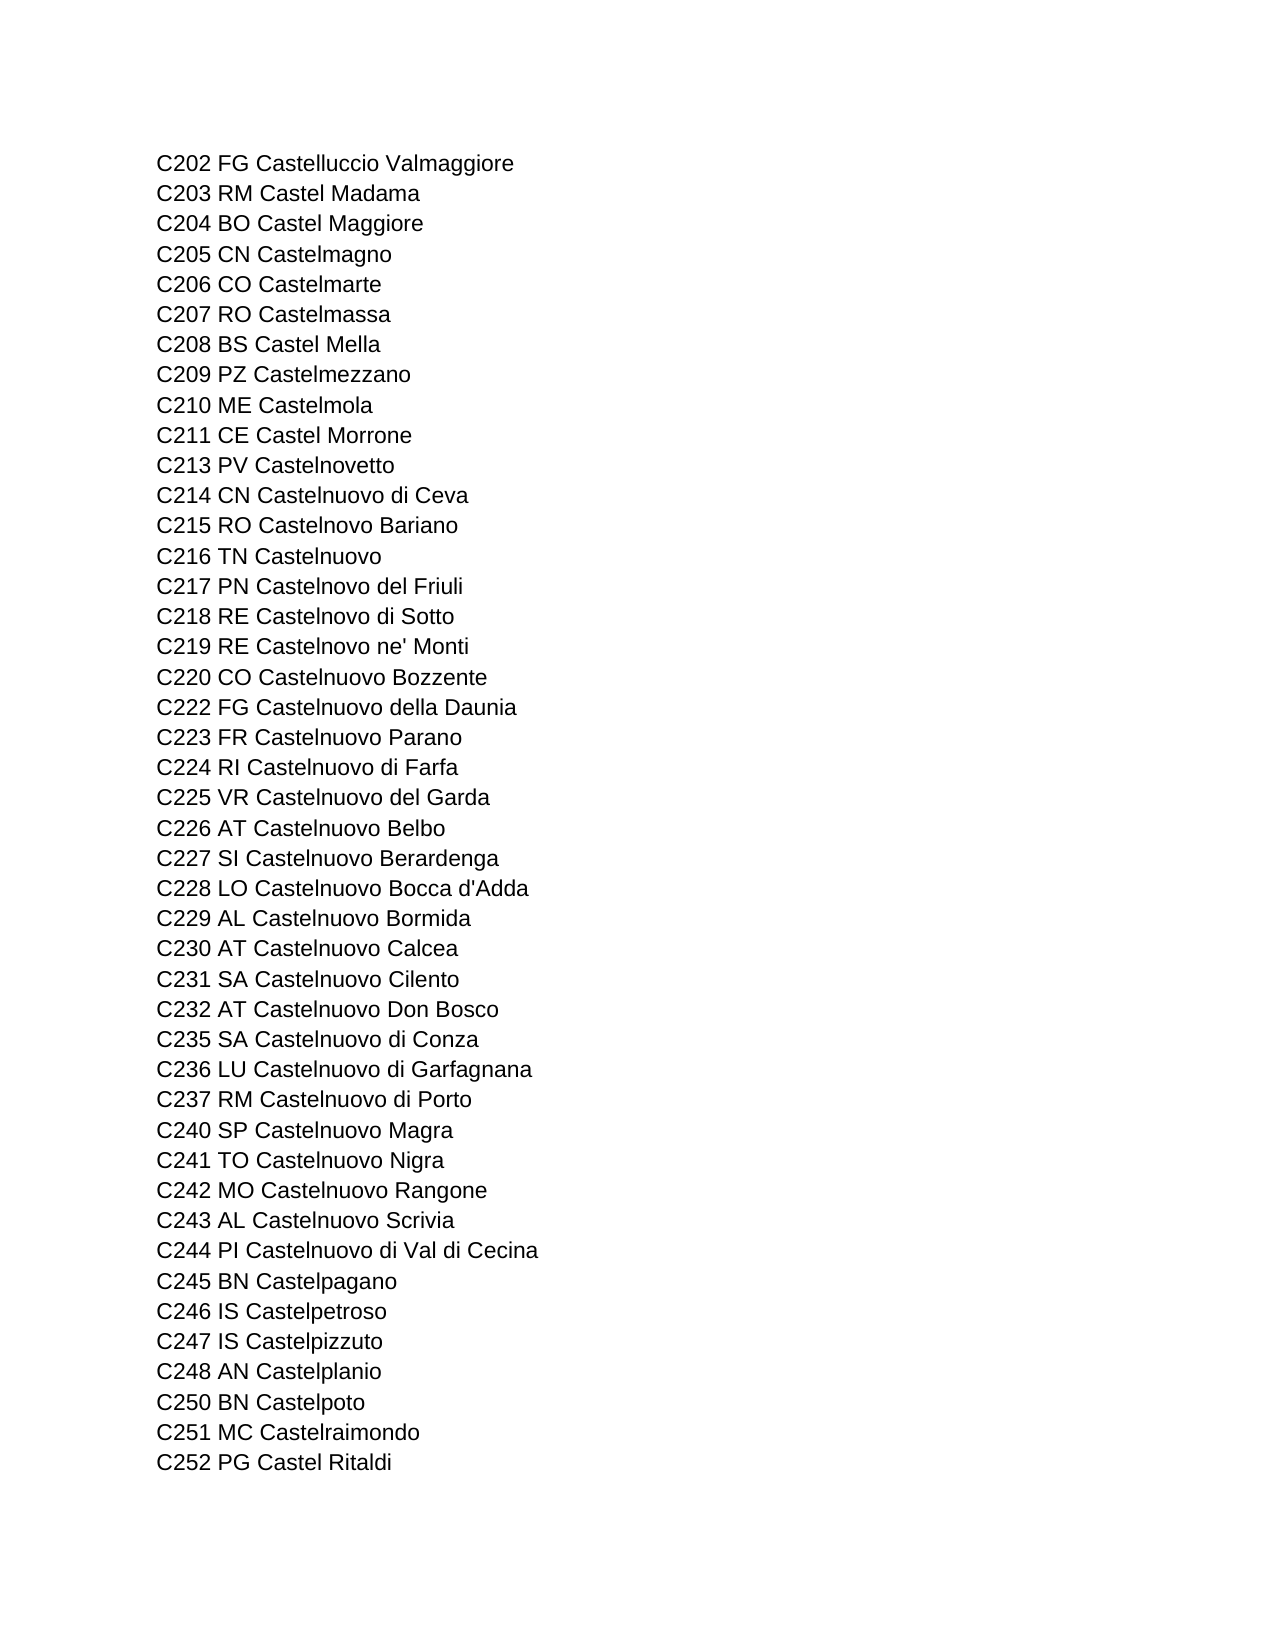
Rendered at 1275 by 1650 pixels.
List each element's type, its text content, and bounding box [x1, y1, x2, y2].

text C235 SA Castelnuovo di Conza [150, 1026, 1125, 1052]
text C244 PI Castelnuovo di Val di Cecina [150, 1237, 1125, 1264]
text C229 AL Castelnuovo Bormida [150, 905, 1125, 932]
text C236 LU Castelnuovo di Garfagnana [150, 1056, 1125, 1083]
text C214 CN Castelnuovo di Ceva [150, 482, 1125, 509]
text C242 MO Castelnuovo Rangone [150, 1177, 1125, 1203]
text C220 CO Castelnuovo Bozzente [150, 663, 1125, 690]
text C216 TN Castelnuovo [150, 543, 1125, 569]
text C224 RI Castelnuovo di Farfa [150, 754, 1125, 781]
text C217 PN Castelnovo del Friuli [150, 573, 1125, 599]
text C215 RO Castelnovo Bariano [150, 512, 1125, 539]
text C218 RE Castelnovo di Sotto [150, 603, 1125, 629]
text C206 CO Castelmarte [150, 271, 1125, 297]
text C241 TO Castelnuovo Nigra [150, 1147, 1125, 1173]
text C246 IS Castelpetroso [150, 1298, 1125, 1324]
text C211 CE Castel Morrone [150, 422, 1125, 448]
text C225 VR Castelnuovo del Garda [150, 784, 1125, 811]
text C213 PV Castelnovetto [150, 452, 1125, 478]
text C232 AT Castelnuovo Don Bosco [150, 996, 1125, 1022]
text C228 LO Castelnuovo Bocca d'Adda [150, 875, 1125, 901]
text C251 MC Castelraimondo [150, 1419, 1125, 1445]
text C237 RM Castelnuovo di Porto [150, 1086, 1125, 1113]
text C248 AN Castelplanio [150, 1358, 1125, 1385]
text C222 FG Castelnuovo della Daunia [150, 694, 1125, 720]
text C207 RO Castelmassa [150, 301, 1125, 327]
text C208 BS Castel Mella [150, 331, 1125, 358]
text C240 SP Castelnuovo Magra [150, 1117, 1125, 1143]
text C226 AT Castelnuovo Belbo [150, 814, 1125, 841]
text C230 AT Castelnuovo Calcea [150, 935, 1125, 962]
text C227 SI Castelnuovo Berardenga [150, 845, 1125, 871]
text C209 PZ Castelmezzano [150, 361, 1125, 388]
text C210 ME Castelmola [150, 392, 1125, 418]
text C252 PG Castel Ritaldi [150, 1449, 1125, 1475]
text C202 FG Castelluccio Valmaggiore [150, 150, 1125, 176]
text C245 BN Castelpagano [150, 1268, 1125, 1294]
text C204 BO Castel Maggiore [150, 210, 1125, 237]
text C219 RE Castelnovo ne' Monti [150, 633, 1125, 660]
text C231 SA Castelnuovo Cilento [150, 966, 1125, 992]
text C203 RM Castel Madama [150, 180, 1125, 207]
text C205 CN Castelmagno [150, 241, 1125, 267]
text C250 BN Castelpoto [150, 1388, 1125, 1415]
text C247 IS Castelpizzuto [150, 1328, 1125, 1354]
text C223 FR Castelnuovo Parano [150, 724, 1125, 750]
text C243 AL Castelnuovo Scrivia [150, 1207, 1125, 1234]
